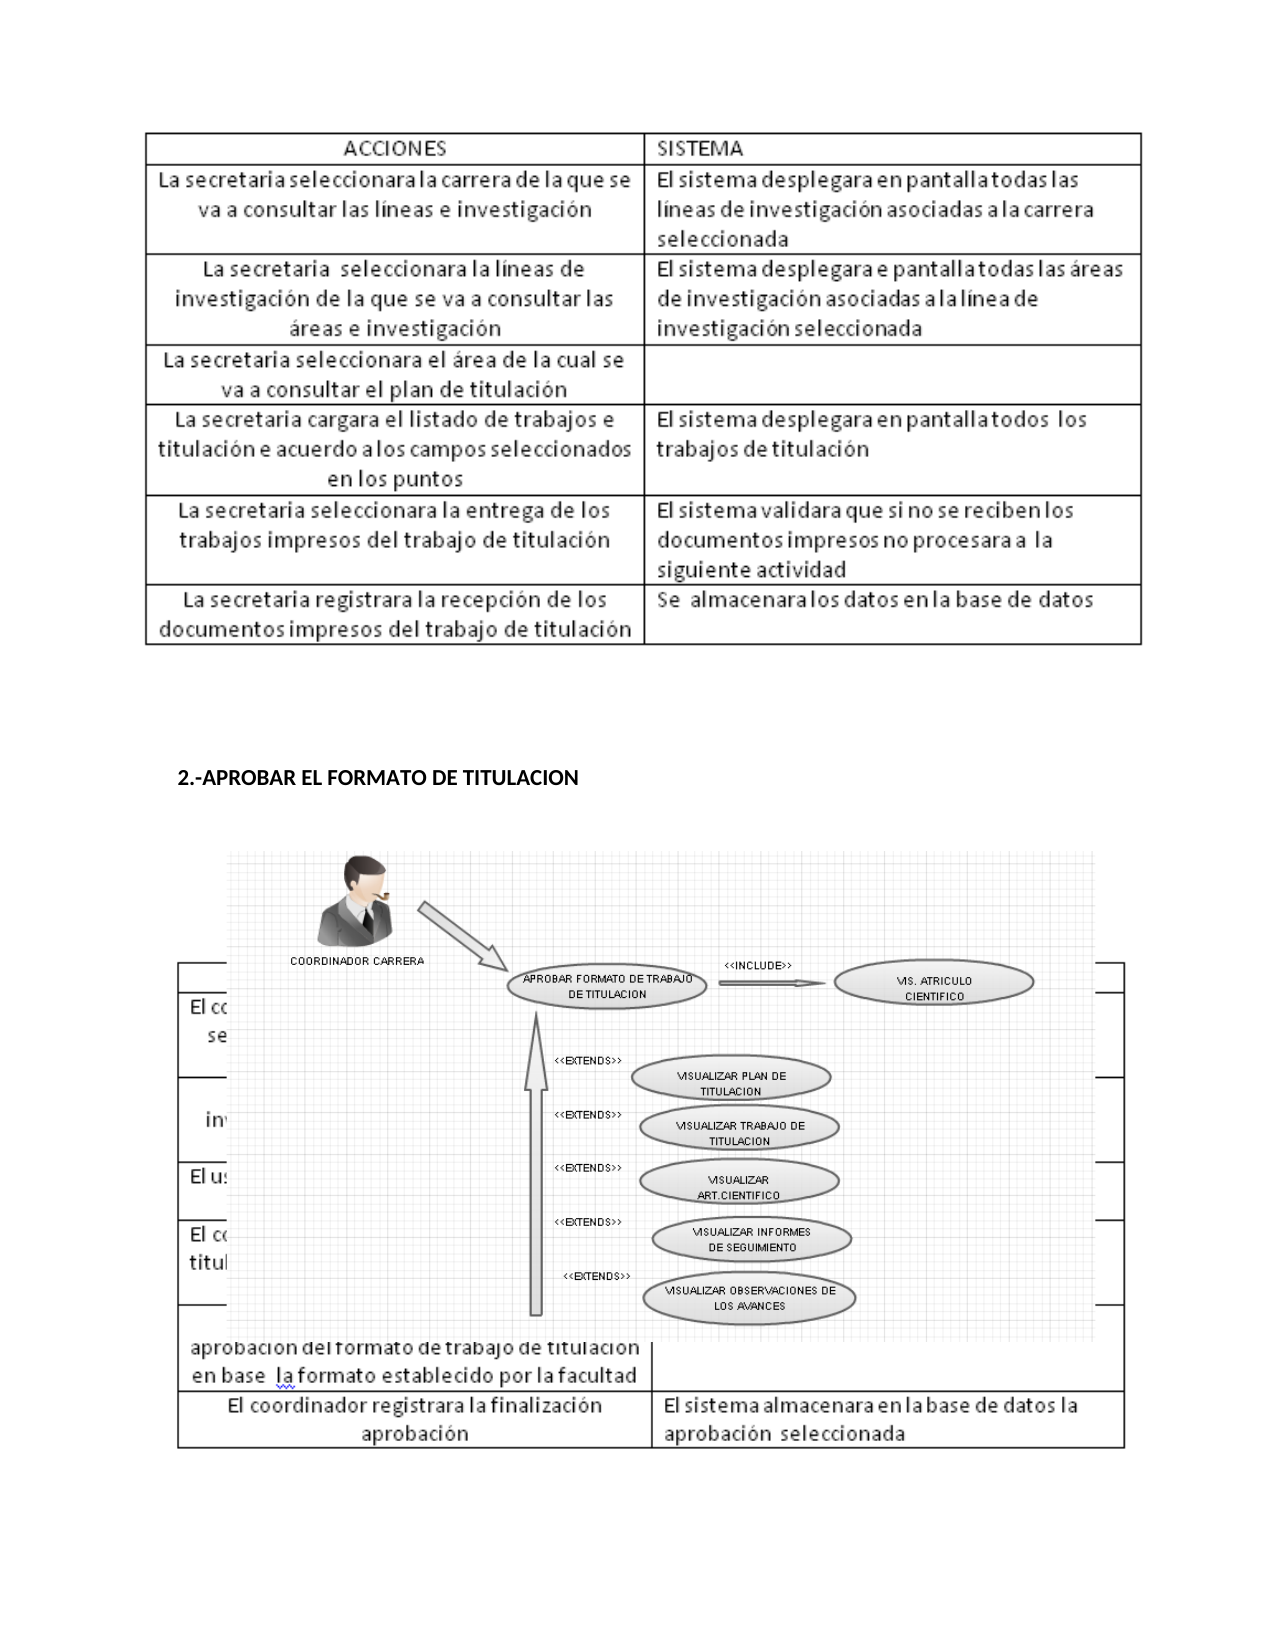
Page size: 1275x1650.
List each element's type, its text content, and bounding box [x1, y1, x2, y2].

text 2.-APROBAR EL FORMATO DE TITULACION [177, 763, 1098, 791]
picture [165, 851, 1163, 1452]
picture [129, 123, 1167, 652]
